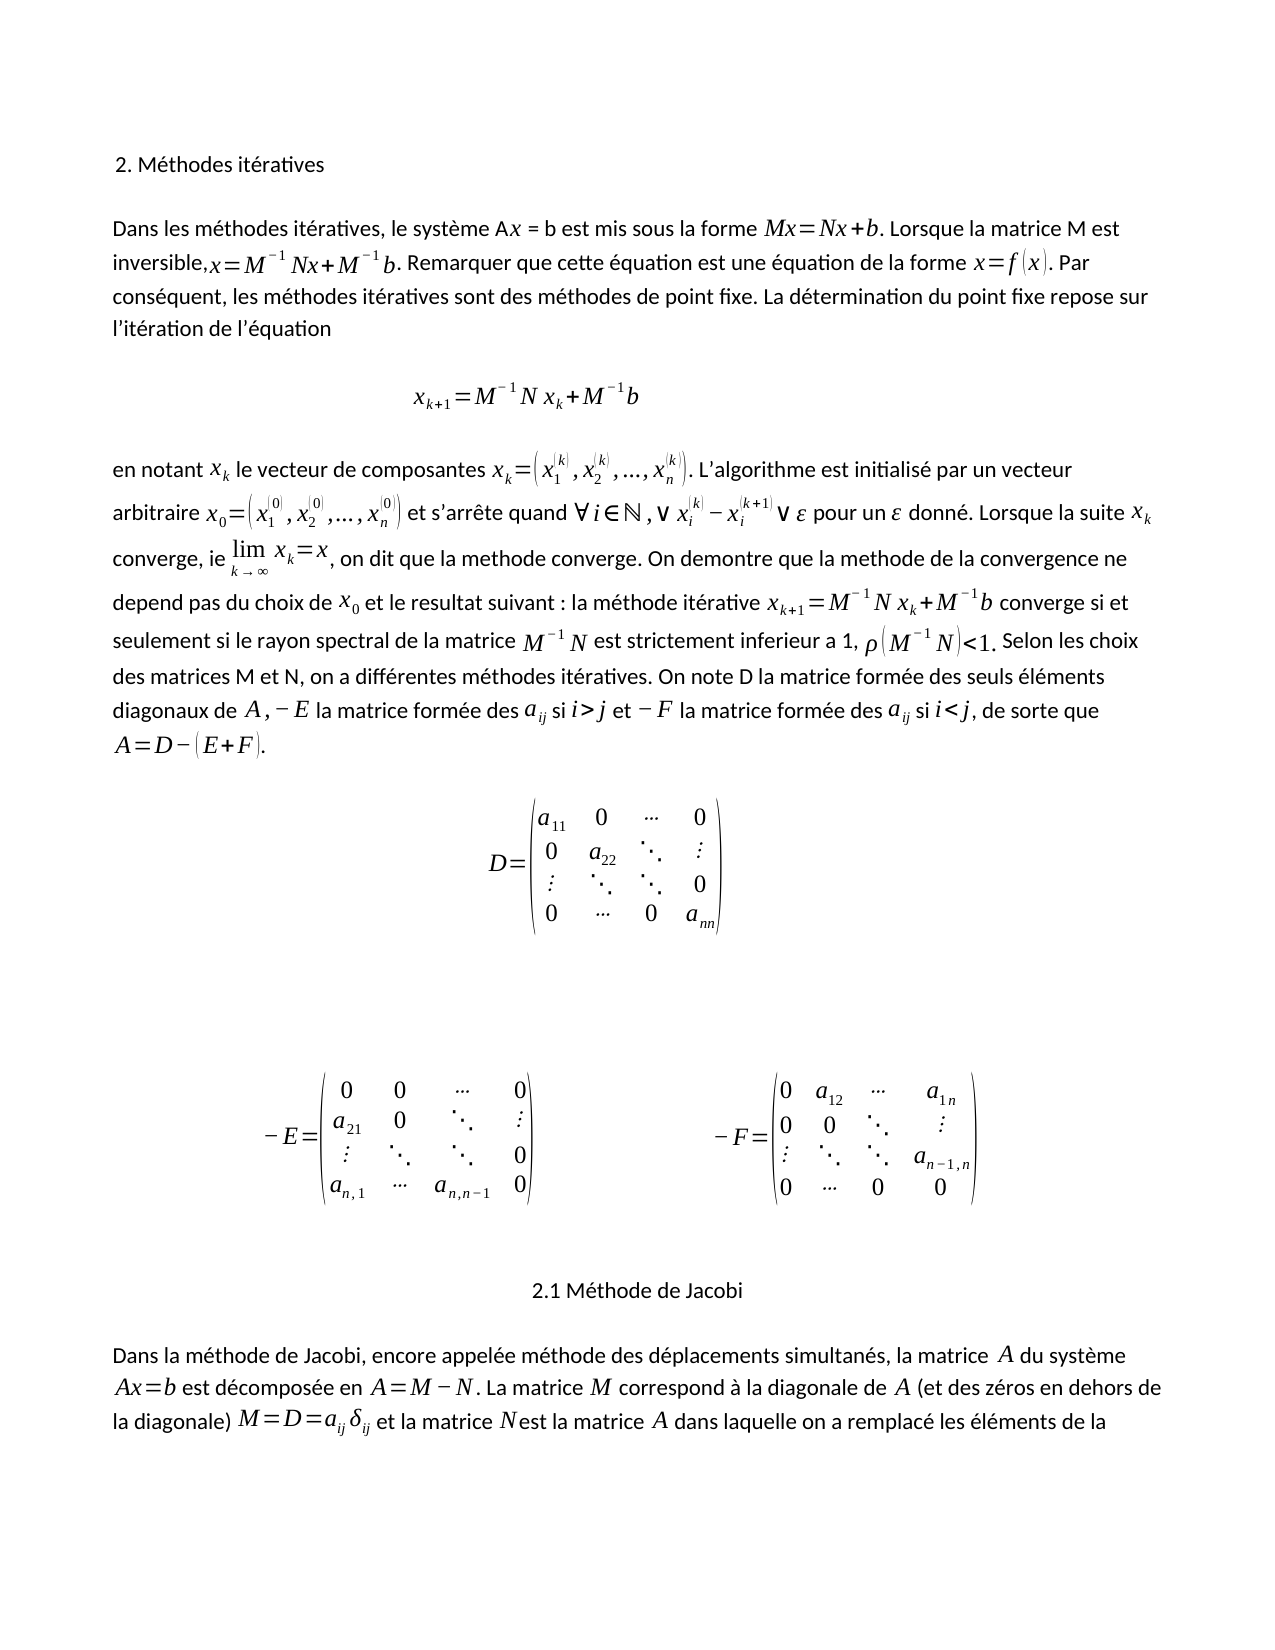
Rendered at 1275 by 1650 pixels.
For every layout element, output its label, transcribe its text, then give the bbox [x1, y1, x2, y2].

text en notant le vecteur de composantes . L’algorithme est initialisé par un vecteur arbitraire et s’arrête quand pour un donné. Lorsque la suite converge, ie , on dit que la methode converge. On demontre que la methode de la convergence ne depend pas du choix de et le resultat suivant : la méthode itérative converge si et seulement si le rayon spectral de la matrice est strictement inferieur a 1, Selon les choix des matrices M et N, on a différentes méthodes itératives. On note D la matrice formée des seuls éléments diagonaux de la matrice formée des si et la matrice formée des si , de sorte que . [112, 450, 1162, 760]
text 2.1 Méthode de Jacobi [112, 1276, 1162, 1304]
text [112, 1341, 1162, 1436]
text 2. Méthodes itératives [112, 150, 1162, 178]
text Dans les méthodes itératives, le système A = b est mis sous la forme . Lorsque la matrice M est inversible,. Remarquer que cette équation est une équation de la forme . Par conséquent, les méthodes itératives sont des méthodes de point fixe. La détermination du point fixe repose sur l’itération de l’équation [112, 214, 1162, 342]
